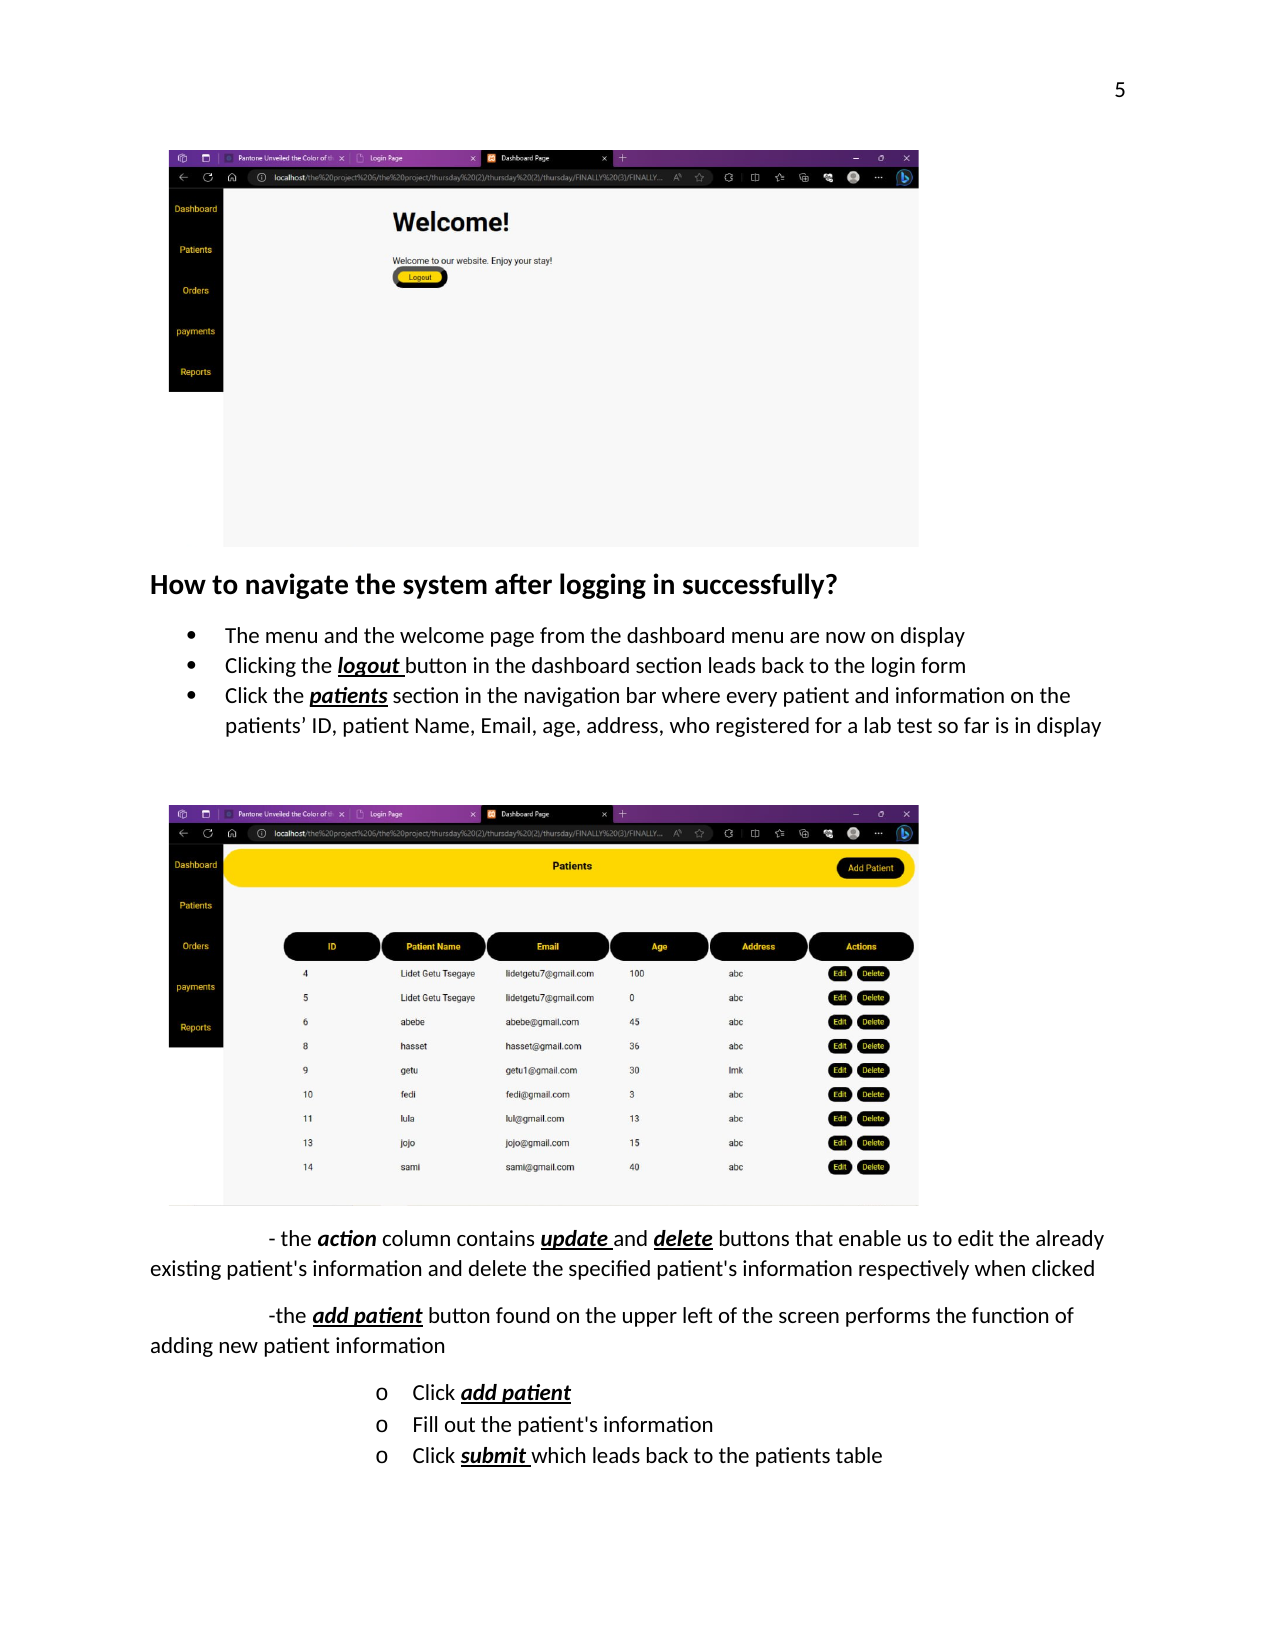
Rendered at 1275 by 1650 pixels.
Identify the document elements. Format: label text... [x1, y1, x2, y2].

list Click add patient [375, 1378, 1125, 1407]
list Click the patients section in the navigation bar where every patient and information on the patients’ ID, patient Name, Email, age, address, who registered for a lab test so far is in display [187, 681, 1125, 739]
list The menu and the welcome page from the dashboard menu are now on display [187, 621, 1125, 649]
text -the add patient button found on the upper left of the screen performs the function of adding new patient information [150, 1301, 1125, 1359]
text How to navigate the system after logging in successfully? [150, 566, 1125, 601]
list Clicking the logout button in the dashboard section leads back to the login form [187, 651, 1125, 679]
list Fill out the patient's information [375, 1410, 1125, 1439]
text - the action column contains update and delete buttons that enable us to edit the already existing patient's information and delete the specified patient's information respectively when clicked [150, 1224, 1125, 1282]
list Click submit which leads back to the patients table [375, 1441, 1125, 1470]
